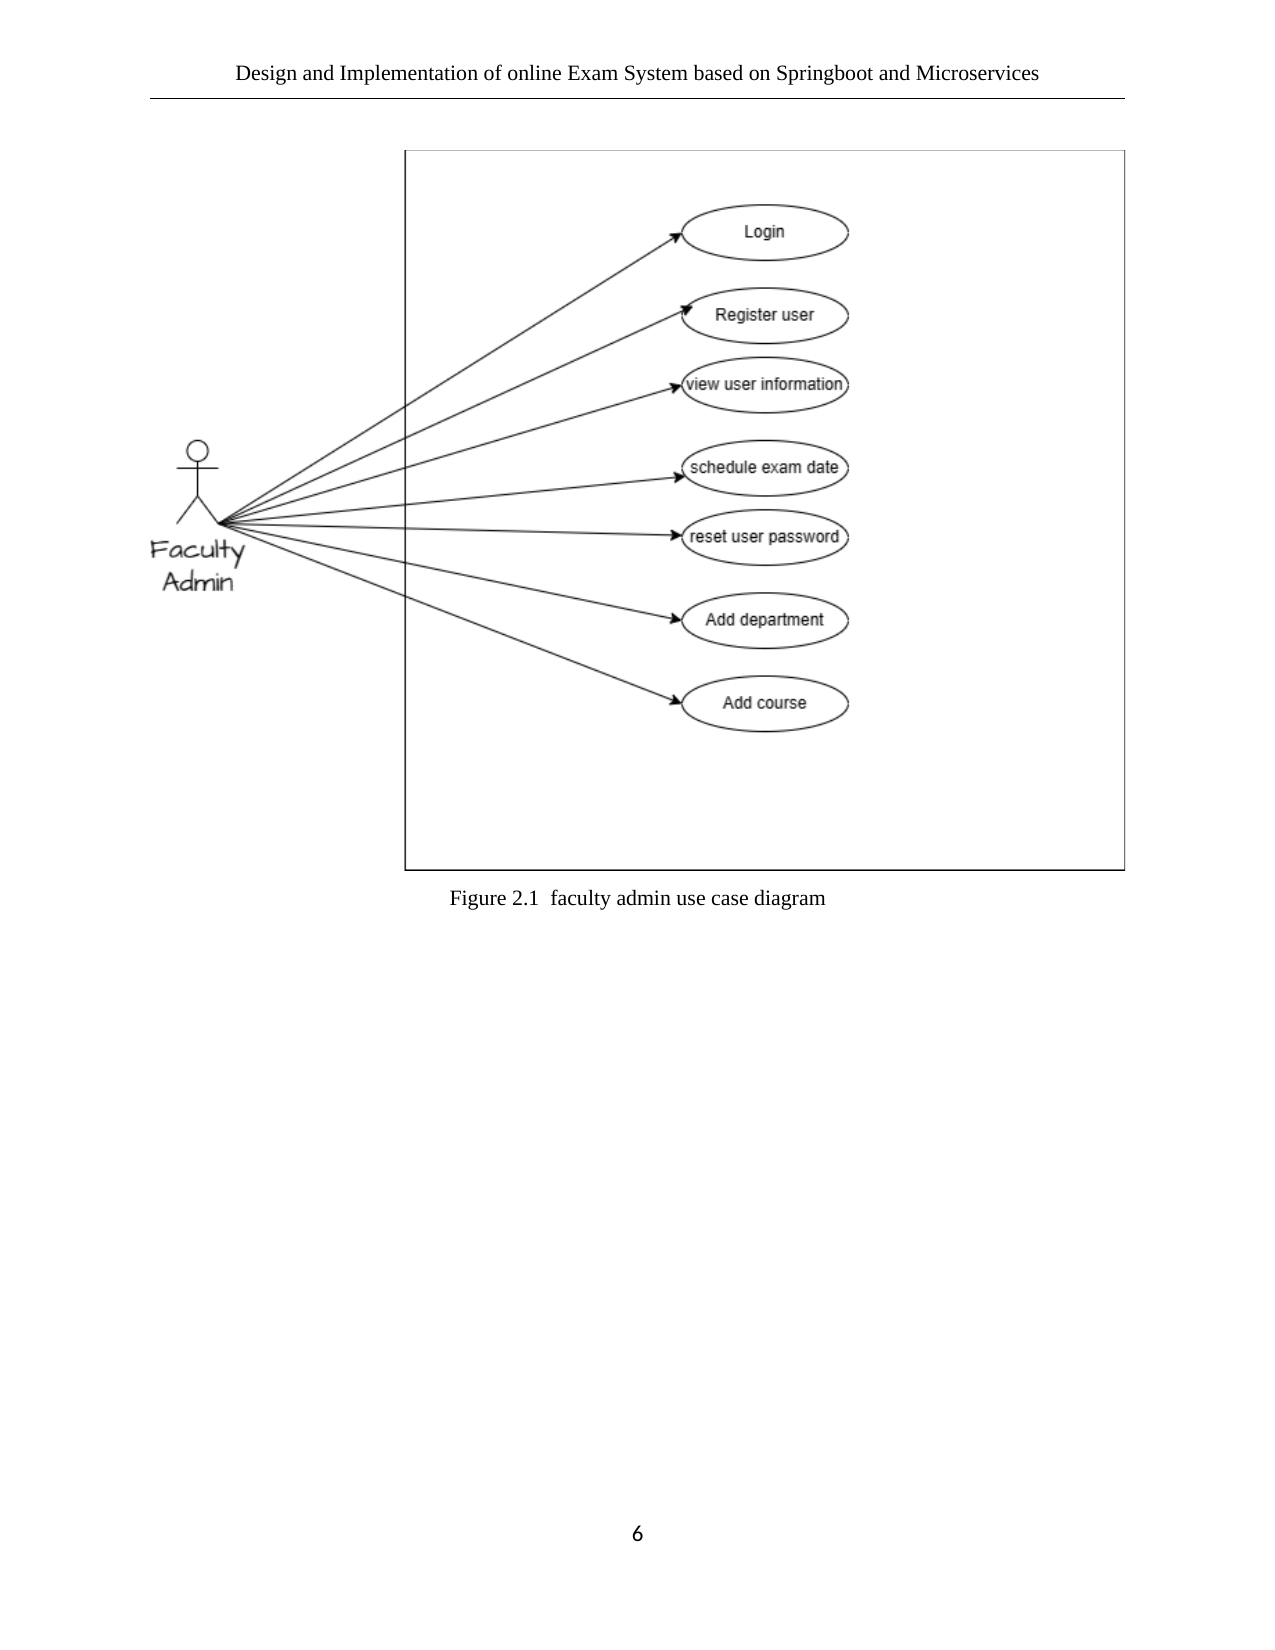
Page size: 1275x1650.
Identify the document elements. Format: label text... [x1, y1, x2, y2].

text Figure 2.1 faculty admin use case diagram [150, 884, 1125, 910]
picture [150, 150, 1125, 871]
